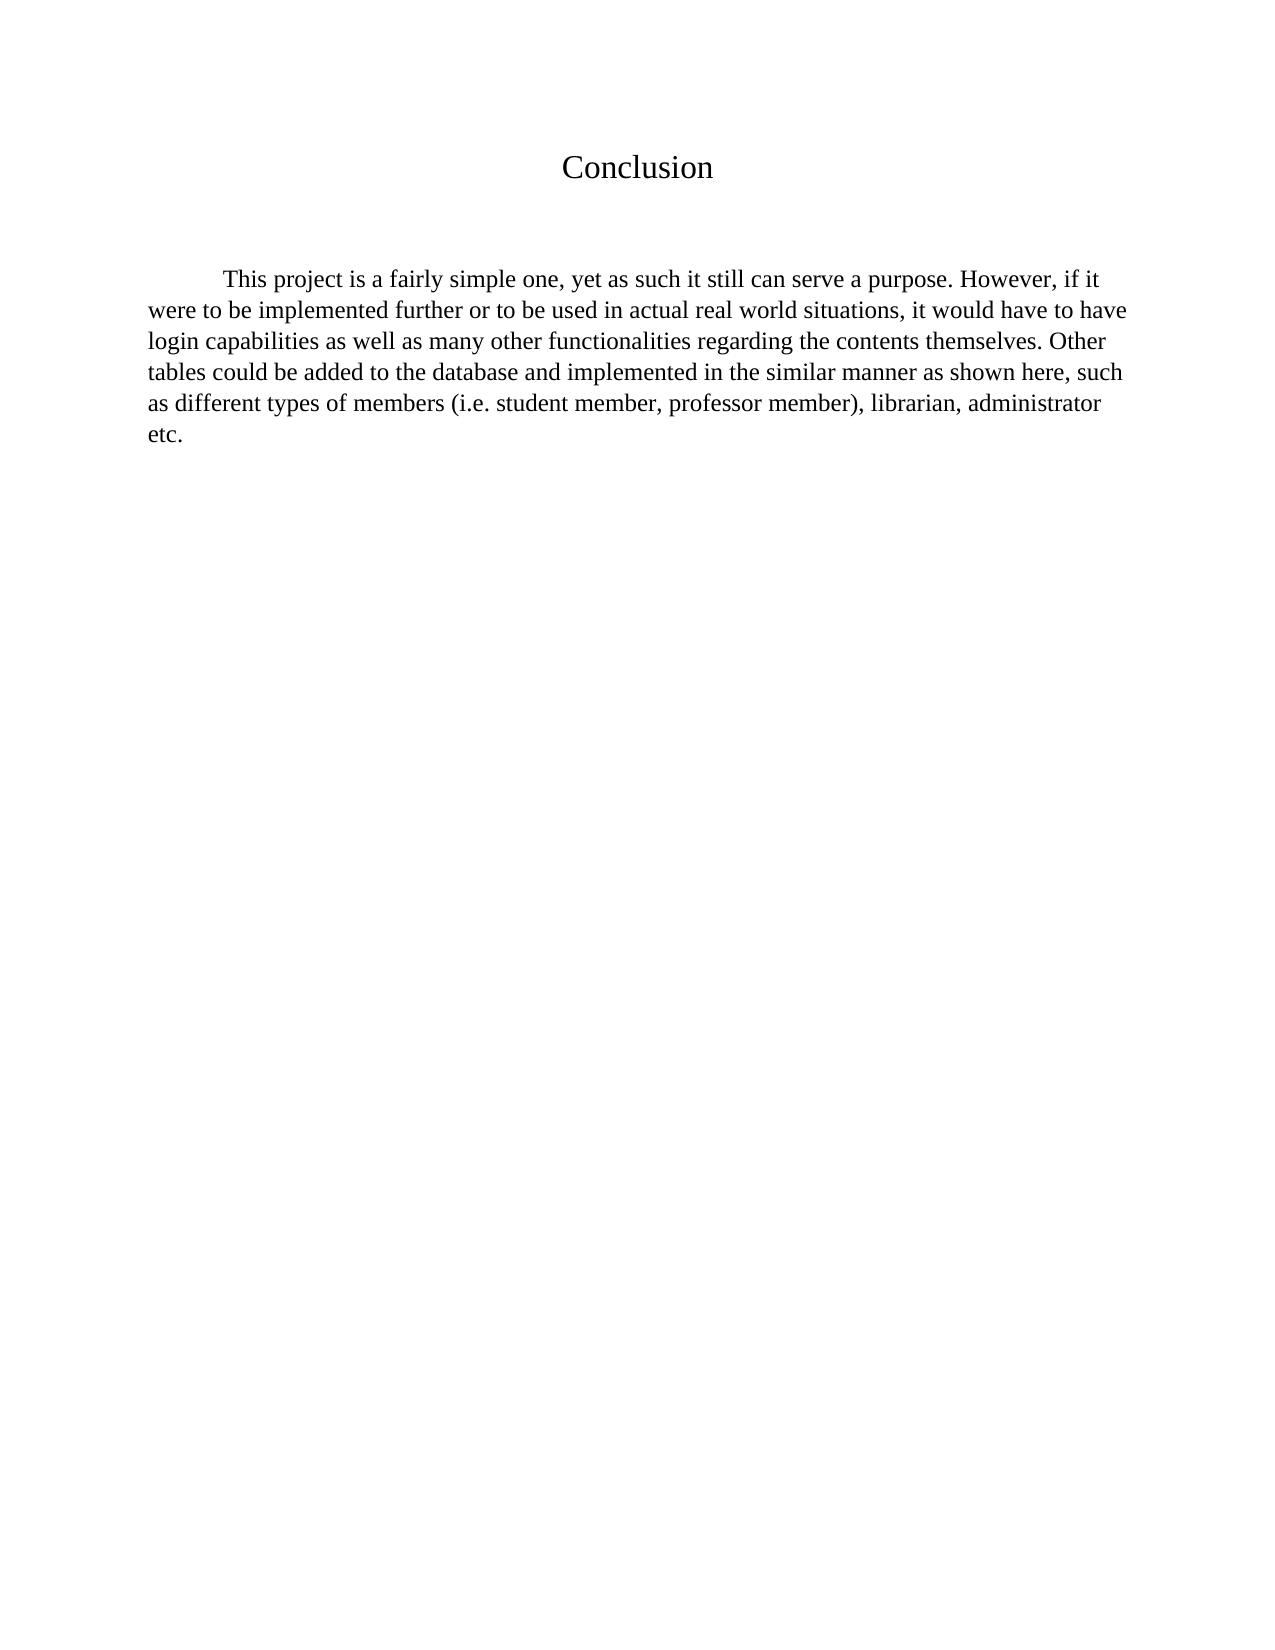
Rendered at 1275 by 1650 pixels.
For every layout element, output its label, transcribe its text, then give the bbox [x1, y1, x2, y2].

text This project is a fairly simple one, yet as such it still can serve a purpose. However, if it were to be implemented further or to be used in actual real world situations, it would have to have login capabilities as well as many other functionalities regarding the contents themselves. Other tables could be added to the database and implemented in the similar manner as shown here, such as different types of members (i.e. student member, professor member), librarian, administrator etc. [148, 264, 1127, 448]
text Conclusion [148, 148, 1127, 186]
